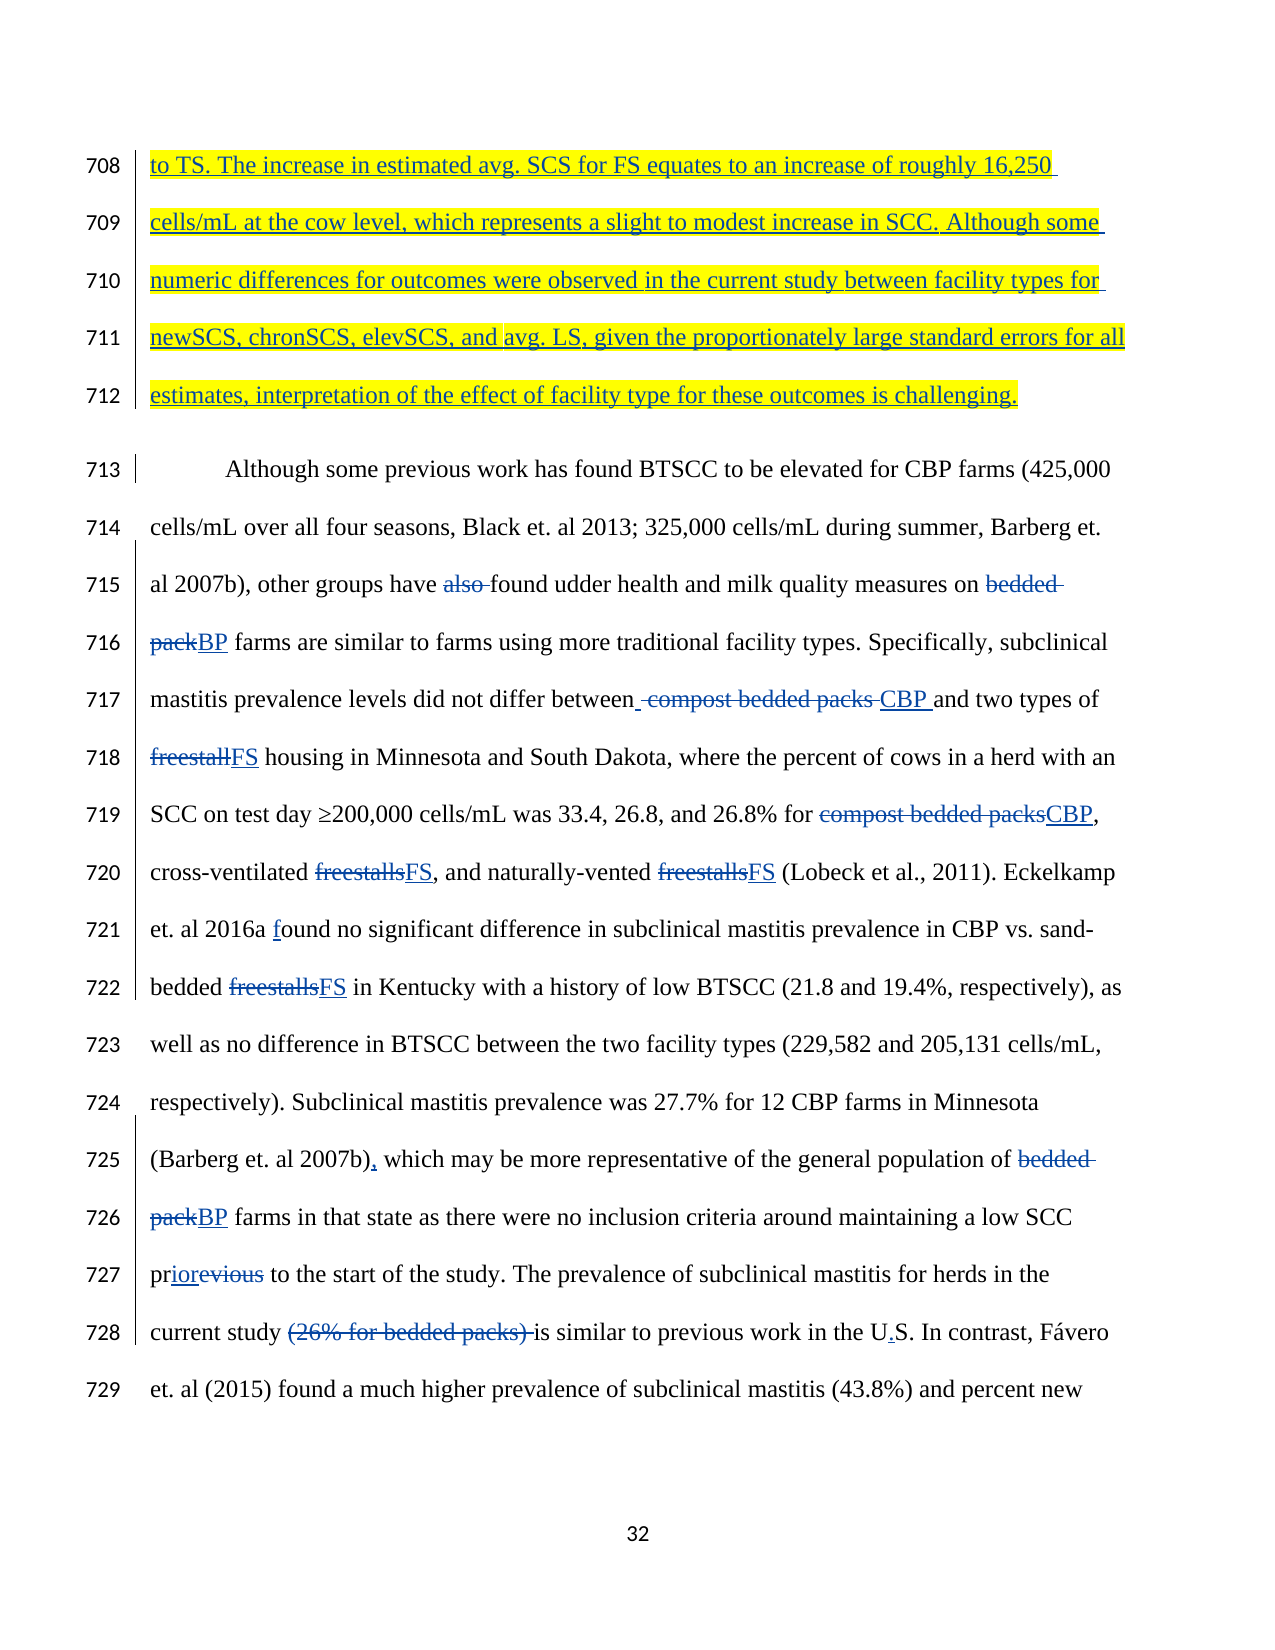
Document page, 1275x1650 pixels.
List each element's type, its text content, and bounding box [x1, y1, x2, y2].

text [150, 150, 1125, 347]
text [150, 454, 1125, 1403]
